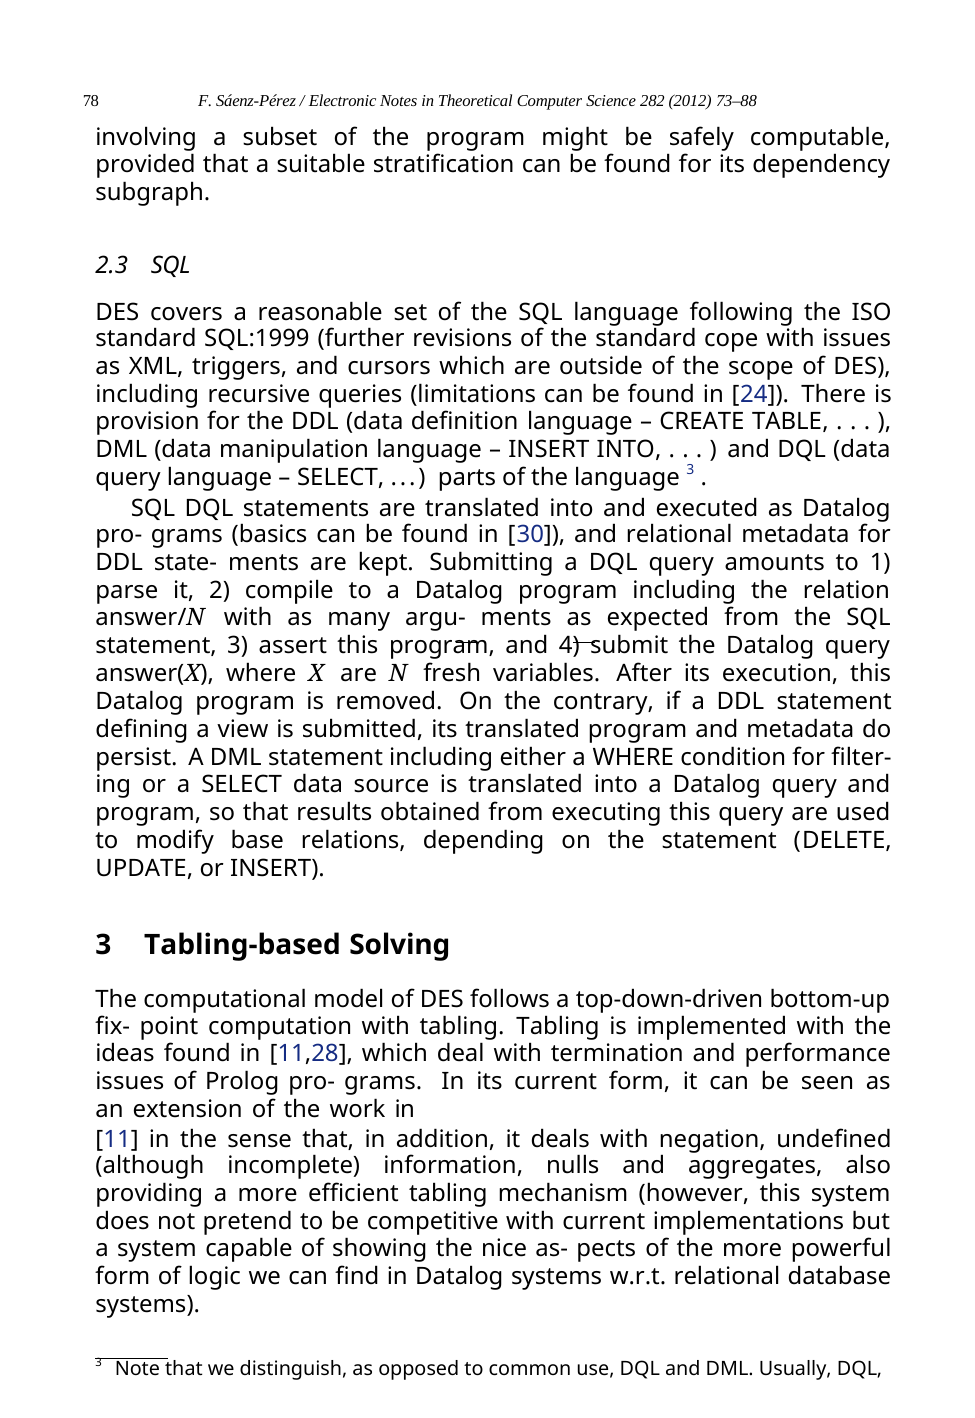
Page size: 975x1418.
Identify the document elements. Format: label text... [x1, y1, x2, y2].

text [95, 1357, 891, 1381]
text involving a subset of the program might be safely computable, provided that a suitable stratification can be found for its dependency subgraph. [95, 123, 891, 207]
text DES covers a reasonable set of the SQL language following the ISO standard SQL:1999 (further revisions of the standard cope with issues as XML, triggers, and cursors which are outside of the scope of DES), including recursive queries (limitations can be found in [24]). There is provision for the DDL (data definition language – CREATE TABLE, . . . ), DML (data manipulation language – INSERT INTO, . . . ) and DQL (data query language – SELECT, ...) parts of the language 3 . [95, 298, 892, 492]
list SQL [95, 248, 904, 281]
text SQL DQL statements are translated into and executed as Datalog pro- grams (basics can be found in [30]), and relational metadata for DDL state- ments are kept. Submitting a DQL query amounts to 1) parse it, 2) compile to a Datalog program including the relation answer/N with as many argu- ments as expected from the SQL statement, 3) assert this program, and 4) submit the Datalog query answer(X), where X are N fresh variables. After its execution, this Datalog program is removed. On the contrary, if a DDL statement defining a view is submitted, its translated program and metadata do persist. A DML statement including either a WHERE condition for filter- ing or a SELECT data source is translated into a Datalog query and program, so that results obtained from executing this query are used to modify base relations, depending on the statement (DELETE, UPDATE, or INSERT). [95, 494, 892, 883]
subtitle Tabling-based Solving [95, 924, 904, 962]
text The computational model of DES follows a top-down-driven bottom-up fix- point computation with tabling. Tabling is implemented with the ideas found in [11,28], which deal with termination and performance issues of Prolog pro- grams. In its current form, it can be seen as an extension of the work in [95, 986, 891, 1124]
text [11] in the sense that, in addition, it deals with negation, undefined (although incomplete) information, nulls and aggregates, also providing a more efficient tabling mechanism (however, this system does not pretend to be competitive with current implementations but a system capable of showing the nice as- pects of the more powerful form of logic we can find in Datalog systems w.r.t. relational database systems). [95, 1125, 891, 1319]
